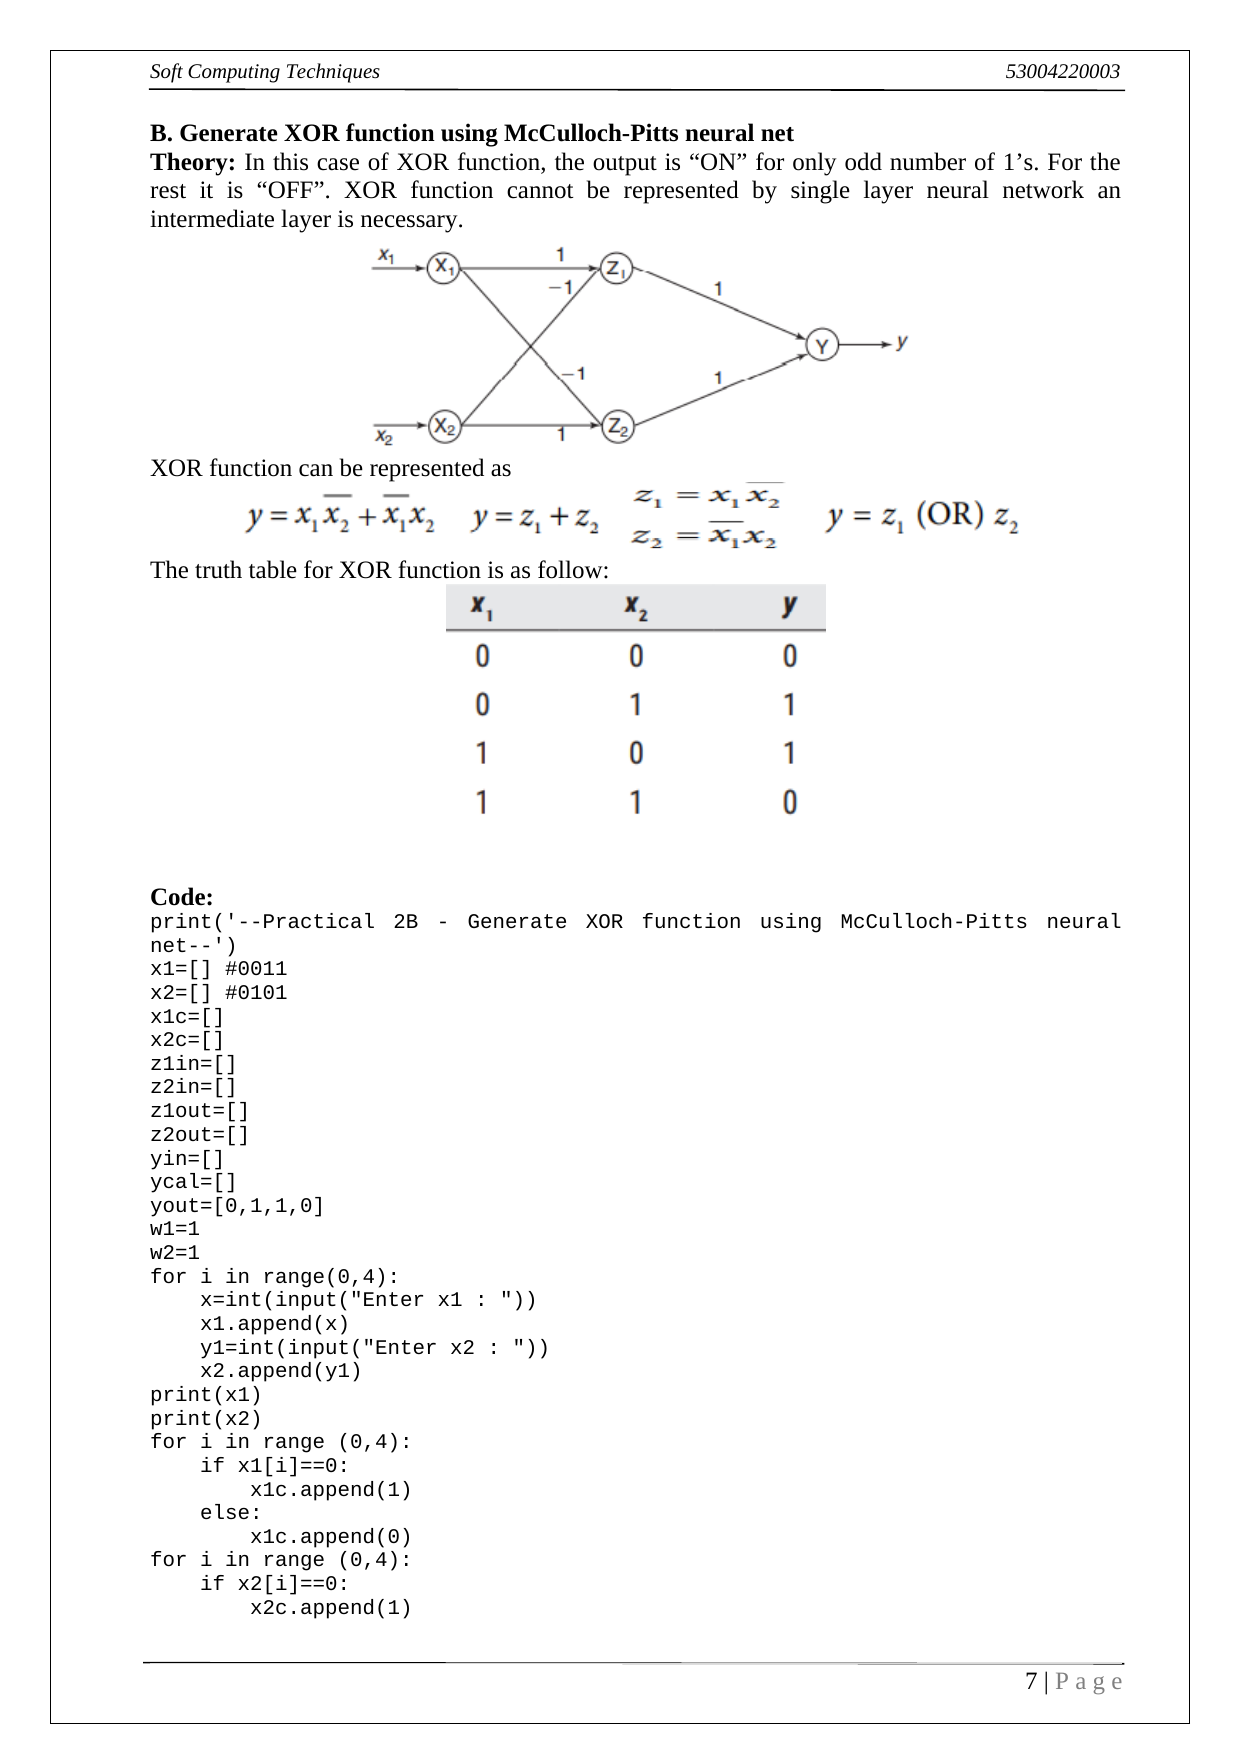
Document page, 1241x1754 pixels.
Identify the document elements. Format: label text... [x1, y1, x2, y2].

text x2c=[] [150, 1029, 1122, 1053]
text x1.append(x) [150, 1313, 1122, 1337]
text x1c=[] [150, 1006, 1122, 1029]
text x=int(input("Enter x1 : ")) [150, 1289, 1122, 1313]
text w1=1 [150, 1218, 1122, 1242]
text B. Generate XOR function using McCulloch-Pitts neural net [150, 118, 1122, 147]
text Code: [150, 882, 1122, 911]
picture [232, 482, 1040, 556]
text XOR function can be represented as [150, 453, 1122, 482]
text ycal=[] [150, 1171, 1122, 1195]
text x1=[] #0011 [150, 958, 1122, 982]
text x2c.append(1) [150, 1597, 1122, 1620]
text y1=int(input("Enter x2 : ")) [150, 1337, 1122, 1360]
text print('--Practical 2B - Generate XOR function using McCulloch-Pitts neural net--') [150, 911, 1122, 958]
text for i in range (0,4): [150, 1431, 1122, 1455]
text print(x2) [150, 1408, 1122, 1431]
text for i in range(0,4): [150, 1266, 1122, 1289]
text x1c.append(1) [150, 1478, 1122, 1502]
text yout=[0,1,1,0] [150, 1195, 1122, 1218]
text z2out=[] [150, 1124, 1122, 1147]
picture [363, 233, 909, 454]
text for i in range (0,4): [150, 1549, 1122, 1573]
text z2in=[] [150, 1077, 1122, 1100]
text z1out=[] [150, 1100, 1122, 1124]
text w2=1 [150, 1242, 1122, 1266]
text x2.append(y1) [150, 1360, 1122, 1384]
text The truth table for XOR function is as follow: [150, 555, 1122, 584]
text x1c.append(0) [150, 1526, 1122, 1549]
text x2=[] #0101 [150, 982, 1122, 1006]
picture [446, 584, 826, 825]
text if x2[i]==0: [150, 1573, 1122, 1597]
text else: [150, 1502, 1122, 1526]
text if x1[i]==0: [150, 1455, 1122, 1478]
text print(x1) [150, 1384, 1122, 1408]
text Theory: In this case of XOR function, the output is “ON” for only odd number of 1’s. For the rest it is “OFF”. XOR function cannot be represented by single layer neural network an intermediate layer is necessary. [150, 147, 1122, 233]
text yin=[] [150, 1147, 1122, 1171]
text z1in=[] [150, 1053, 1122, 1077]
